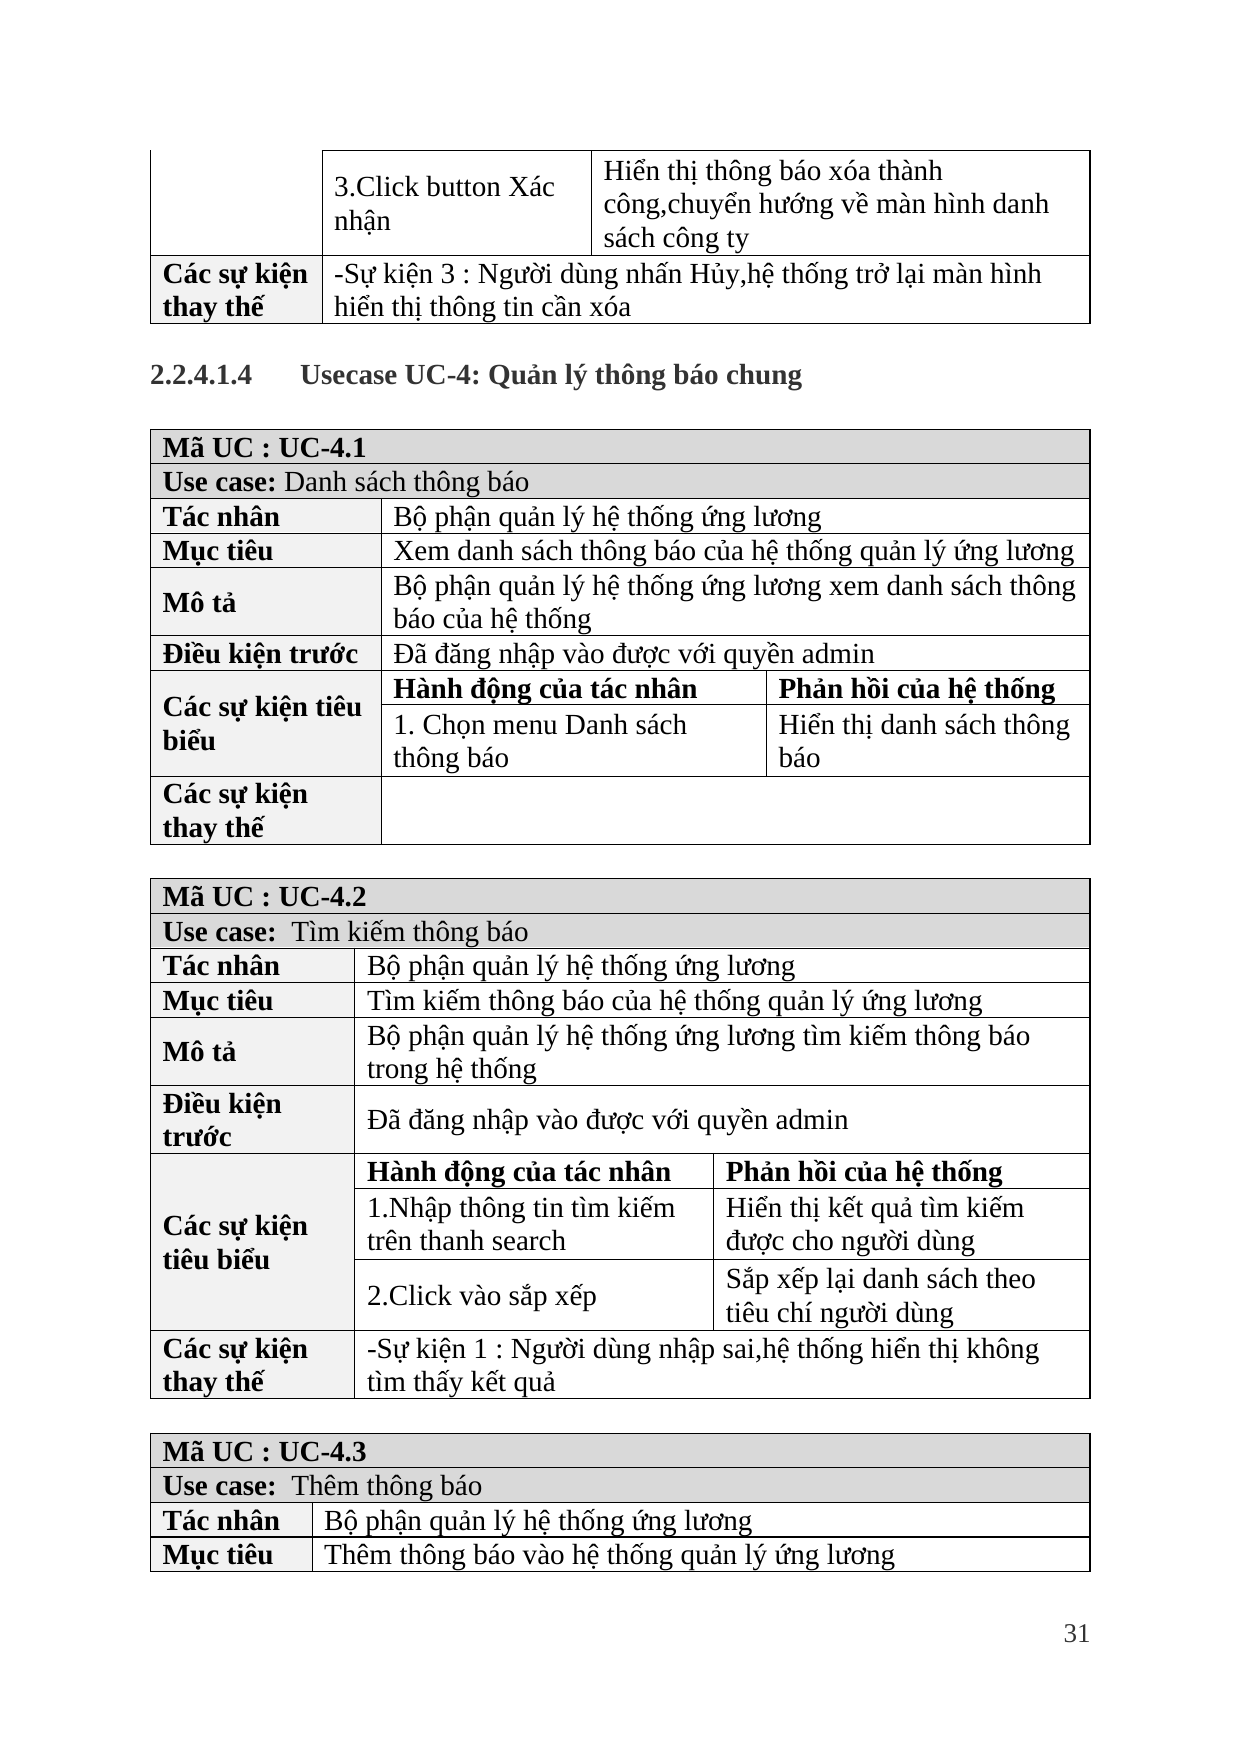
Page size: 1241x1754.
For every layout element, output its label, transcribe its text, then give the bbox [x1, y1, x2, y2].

table_cell Tìm kiếm thông báo của hệ thống quản lý ứng lương [355, 983, 1089, 1017]
table_cell Hiển thị danh sách thông báo [767, 705, 1089, 776]
table_cell Bộ phận quản lý hệ thống ứng lương [382, 499, 1089, 532]
table_cell -Sự kiện 3 : Người dùng nhấn Hủy,hệ thống trở lại màn hình hiển thị thông tin cần xóa [323, 256, 1089, 323]
table_cell Các sự kiện tiêu biểu [151, 1154, 354, 1330]
table_cell Các sự kiện thay thế [151, 1331, 354, 1398]
table_cell 1.Nhập thông tin tìm kiếm trên thanh search [355, 1189, 713, 1259]
table_cell Các sự kiện thay thế [151, 777, 381, 844]
table_cell Đã đăng nhập vào được với quyền admin [355, 1086, 1089, 1153]
table_cell Bộ phận quản lý hệ thống ứng lương [355, 949, 1089, 982]
table_cell Hiển thị thông báo xóa thành công,chuyển hướng về màn hình danh sách công ty [592, 151, 1089, 255]
table_cell 2.Click vào sắp xếp [355, 1260, 713, 1330]
table_cell Tác nhân [151, 1503, 312, 1536]
table_header Mã UC : UC-4.2 [151, 879, 1089, 913]
table_cell Mục tiêu [151, 1538, 312, 1571]
table_cell Đã đăng nhập vào được với quyền admin [382, 636, 1089, 670]
table_cell Tác nhân [151, 949, 354, 982]
table_cell Bộ phận quản lý hệ thống ứng lương tìm kiếm thông báo trong hệ thống [355, 1018, 1089, 1085]
table_cell Bộ phận quản lý hệ thống ứng lương [313, 1503, 1089, 1536]
table_cell Sắp xếp lại danh sách theo tiêu chí người dùng [714, 1260, 1089, 1330]
table_cell Hành động của tác nhân [355, 1154, 713, 1187]
table_cell Các sự kiện tiêu biểu [151, 671, 381, 776]
table_cell Use case: Thêm thông báo [151, 1468, 1089, 1502]
table_header Mã UC : UC-4.3 [151, 1434, 1089, 1467]
table_cell Hiển thị kết quả tìm kiếm được cho người dùng [714, 1189, 1089, 1259]
table_cell Mô tả [151, 1018, 354, 1085]
table_cell [382, 777, 1089, 844]
table_cell Use case: Danh sách thông báo [151, 464, 1089, 498]
table_cell Thêm thông báo vào hệ thống quản lý ứng lương [313, 1538, 1089, 1571]
table_cell -Sự kiện 1 : Người dùng nhập sai,hệ thống hiển thị không tìm thấy kết quả [355, 1331, 1089, 1398]
table_cell 3.Click button Xác nhận [323, 151, 591, 255]
table_cell Bộ phận quản lý hệ thống ứng lương xem danh sách thông báo của hệ thống [382, 568, 1089, 635]
table_cell Điều kiện trước [151, 1086, 354, 1153]
table_cell Xem danh sách thông báo của hệ thống quản lý ứng lương [382, 534, 1089, 567]
table_header Mã UC : UC-4.1 [151, 430, 1089, 463]
table_cell Mục tiêu [151, 983, 354, 1017]
table_cell Hành động của tác nhân [382, 671, 766, 704]
table_cell Các sự kiện thay thế [151, 256, 322, 323]
table_cell Tác nhân [151, 499, 381, 532]
table_cell Mục tiêu [151, 534, 381, 567]
table_cell Use case: Tìm kiếm thông báo [151, 914, 1089, 947]
table_cell Mô tả [151, 568, 381, 635]
table_cell Phản hồi của hệ thống [767, 671, 1089, 704]
table_cell 1. Chọn menu Danh sách thông báo [382, 705, 766, 776]
table_cell Phản hồi của hệ thống [714, 1154, 1089, 1187]
subtitle Usecase UC-4: Quản lý thông báo chung [150, 357, 1090, 391]
table_cell Điều kiện trước [151, 636, 381, 670]
